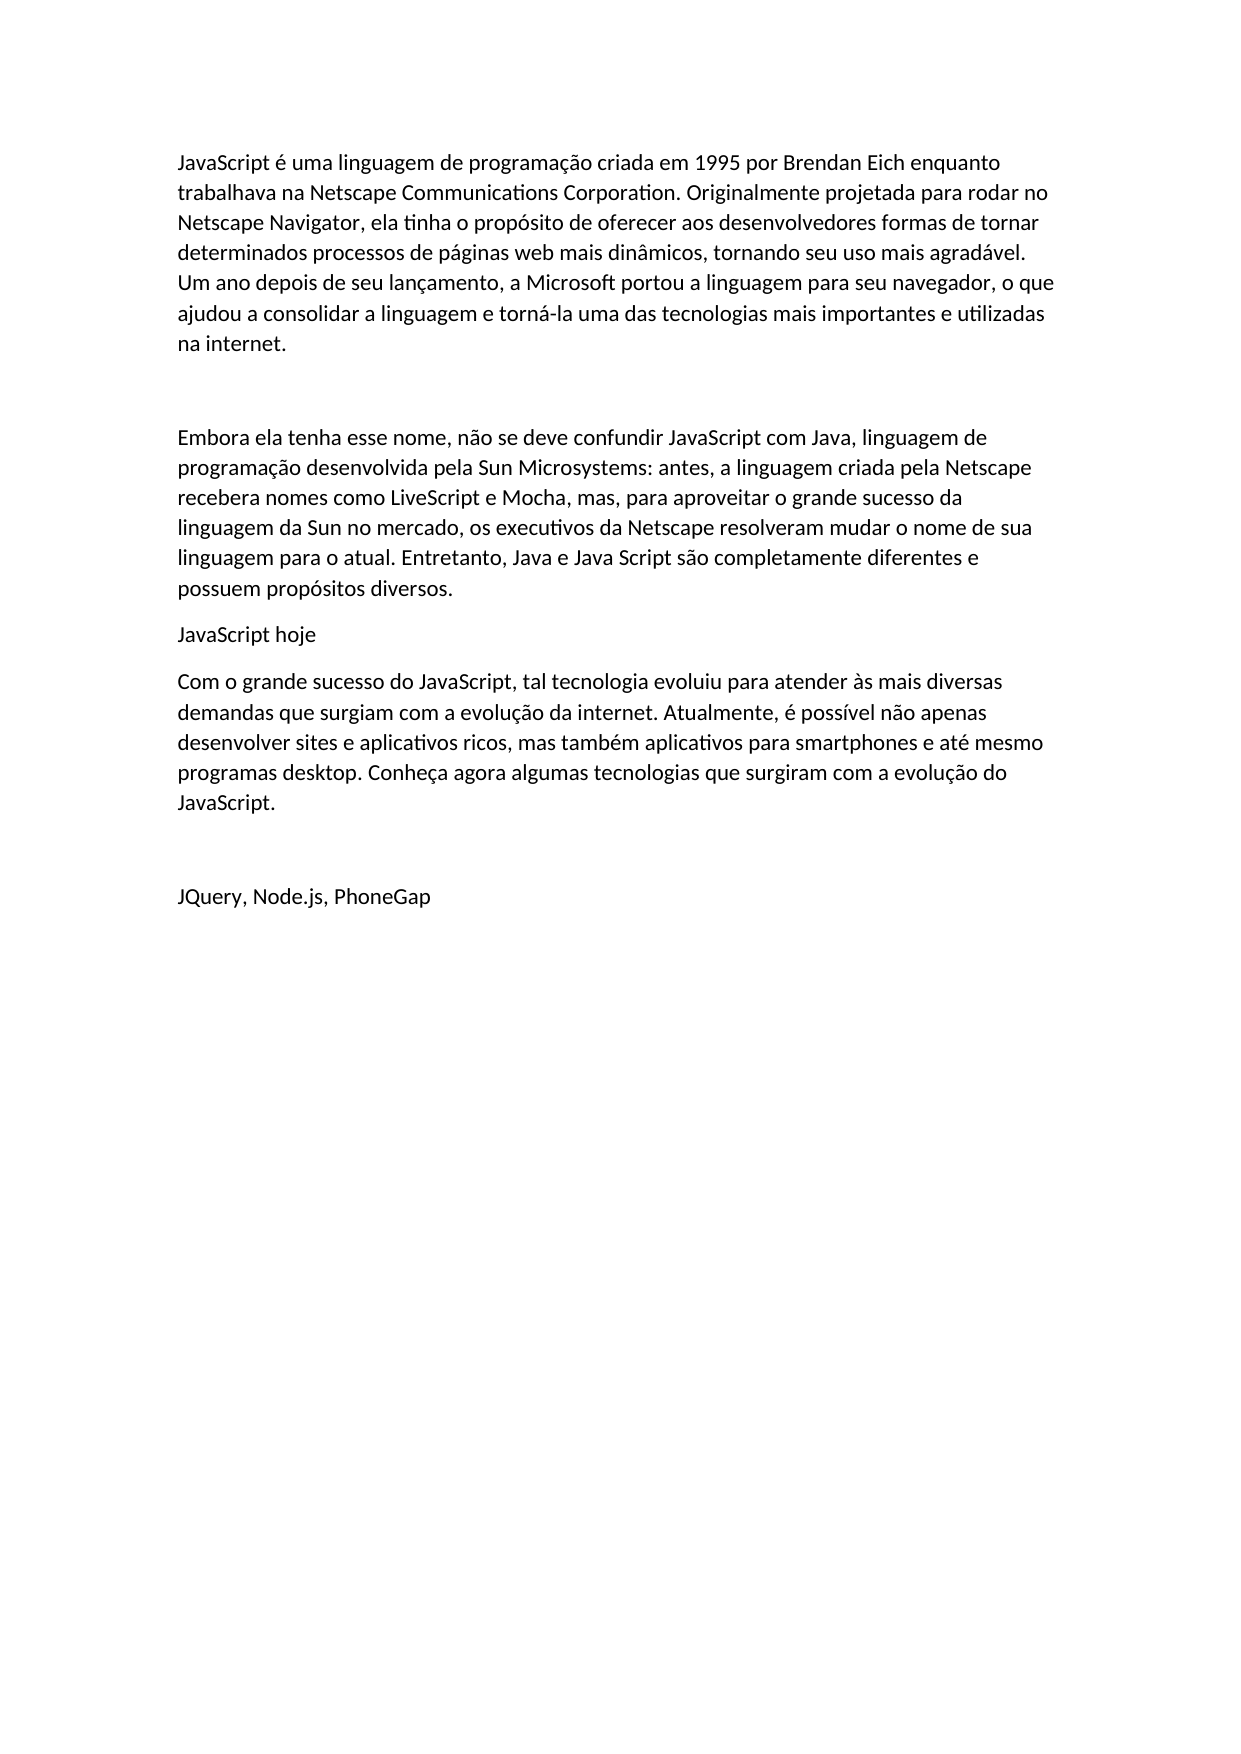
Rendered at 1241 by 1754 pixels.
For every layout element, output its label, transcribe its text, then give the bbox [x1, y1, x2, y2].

text Embora ela tenha esse nome, não se deve confundir JavaScript com Java, linguagem de programação desenvolvida pela Sun Microsystems: antes, a linguagem criada pela Netscape recebera nomes como LiveScript e Mocha, mas, para aproveitar o grande sucesso da linguagem da Sun no mercado, os executivos da Netscape resolveram mudar o nome de sua linguagem para o atual. Entretanto, Java e Java Script são completamente diferentes e possuem propósitos diversos. [177, 423, 1063, 602]
text JQuery, Node.js, PhoneGap [177, 882, 1063, 910]
text JavaScript é uma linguagem de programação criada em 1995 por Brendan Eich enquanto trabalhava na Netscape Communications Corporation. Originalmente projetada para rodar no Netscape Navigator, ela tinha o propósito de oferecer aos desenvolvedores formas de tornar determinados processos de páginas web mais dinâmicos, tornando seu uso mais agradável. Um ano depois de seu lançamento, a Microsoft portou a linguagem para seu navegador, o que ajudou a consolidar a linguagem e torná-la uma das tecnologias mais importantes e utilizadas na internet. [177, 148, 1063, 357]
text JavaScript hoje [177, 621, 1063, 648]
text Com o grande sucesso do JavaScript, tal tecnologia evoluiu para atender às mais diversas demandas que surgiam com a evolução da internet. Atualmente, é possível não apenas desenvolver sites e aplicativos ricos, mas também aplicativos para smartphones e até mesmo programas desktop. Conheça agora algumas tecnologias que surgiram com a evolução do JavaScript. [177, 667, 1063, 816]
